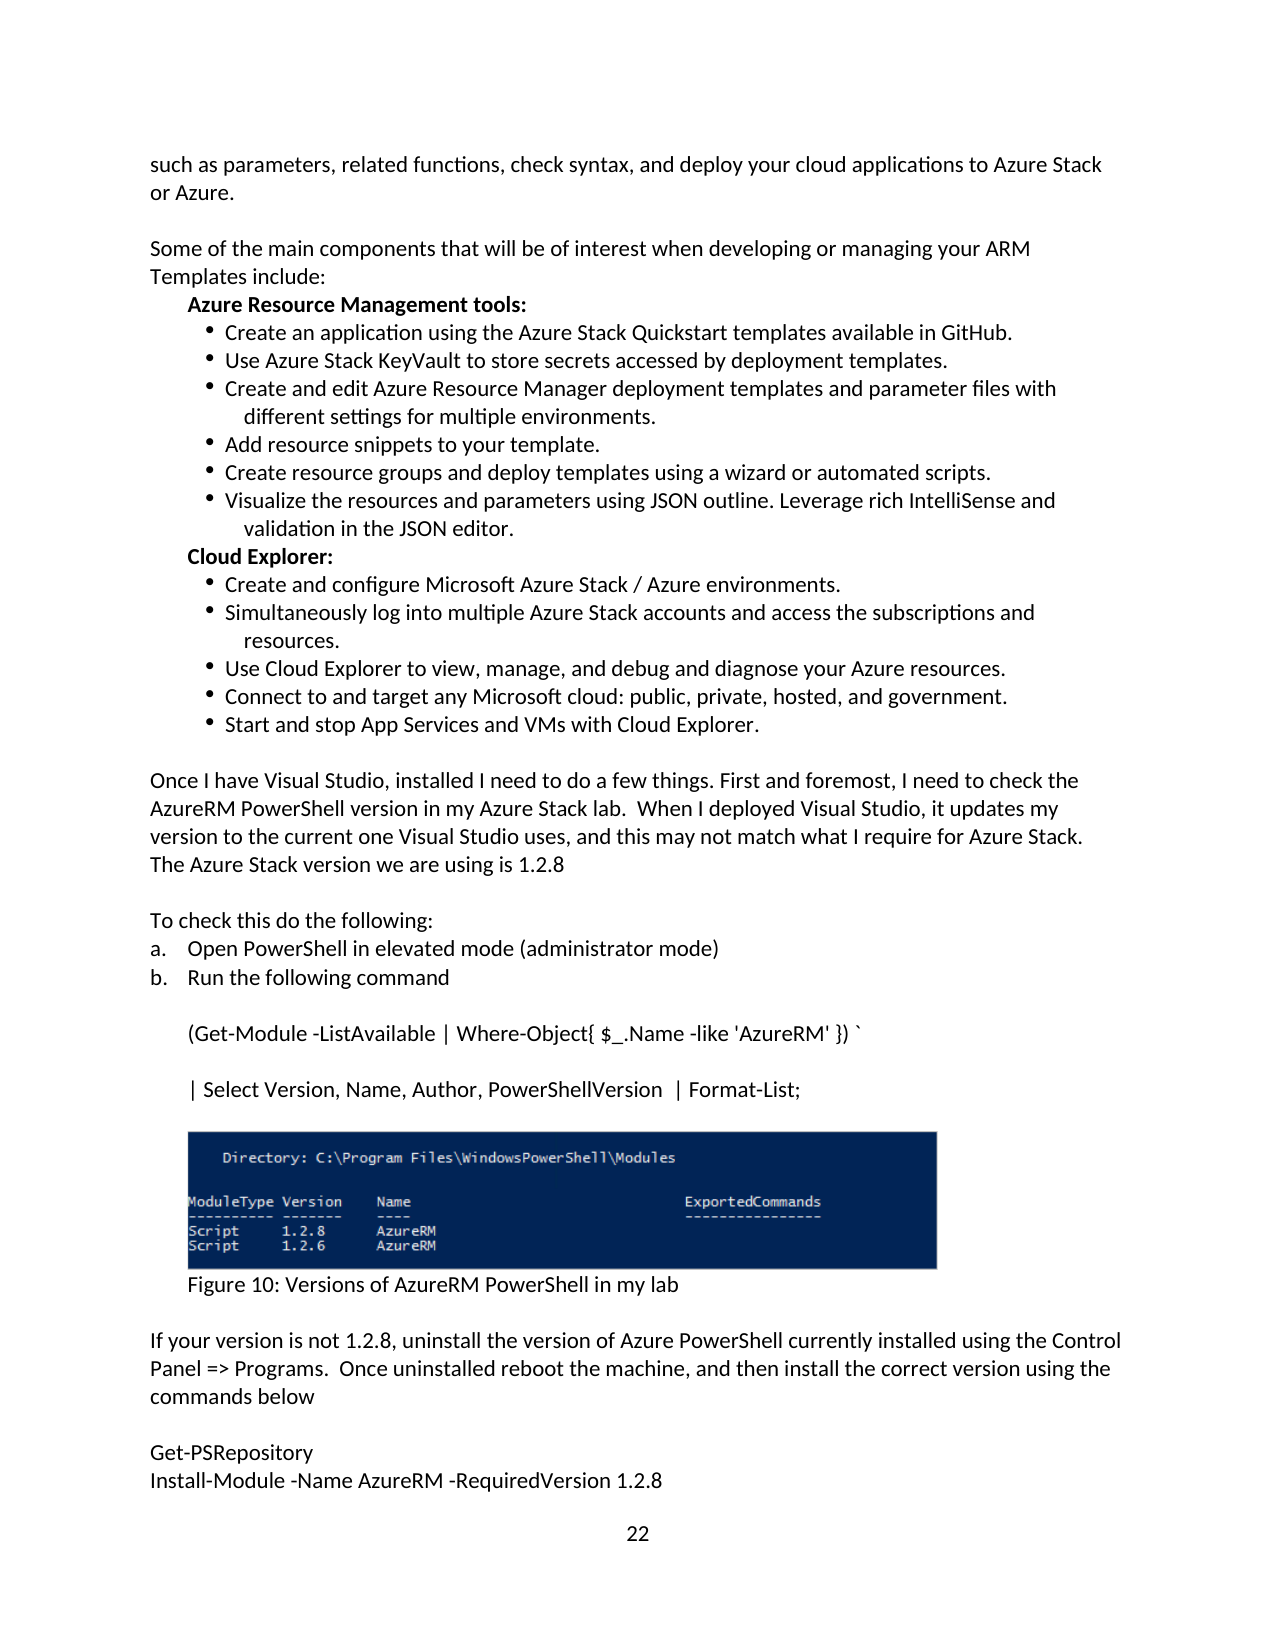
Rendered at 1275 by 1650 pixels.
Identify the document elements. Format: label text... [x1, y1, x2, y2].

list Open PowerShell in elevated mode (administrator mode) [150, 934, 1125, 963]
list Create and edit Azure Resource Manager deployment templates and parameter files with different settings for multiple environments. [206, 374, 1125, 430]
text Install-Module -Name AzureRM -RequiredVersion 1.2.8 [150, 1466, 1125, 1494]
list Visualize the resources and parameters using JSON outline. Leverage rich IntelliSense and validation in the JSON editor. [206, 486, 1125, 542]
list Connect to and target any Microsoft cloud: public, private, hosted, and government. [206, 682, 1125, 710]
picture [187, 1131, 938, 1270]
text Once I have Visual Studio, installed I need to do a few things. First and foremost, I need to check the AzureRM PowerShell version in my Azure Stack lab. When I deployed Visual Studio, it updates my version to the current one Visual Studio uses, and this may not match what I require for Azure Stack. The Azure Stack version we are using is 1.2.8 [150, 766, 1125, 878]
text | Select Version, Name, Author, PowerShellVersion | Format-List; [187, 1075, 1125, 1103]
list Run the following command [150, 963, 1125, 991]
text Get-PSRepository [150, 1438, 1125, 1466]
list Create resource groups and deploy templates using a wizard or automated scripts. [206, 458, 1125, 486]
text Some of the main components that will be of interest when developing or managing your ARM Templates include: [150, 234, 1125, 290]
list Use Azure Stack KeyVault to store secrets accessed by deployment templates. [206, 346, 1125, 374]
list Create and configure Microsoft Azure Stack / Azure environments. [206, 570, 1125, 598]
text Figure 10: Versions of AzureRM PowerShell in my lab [187, 1270, 1125, 1298]
text If your version is not 1.2.8, uninstall the version of Azure PowerShell currently installed using the Control Panel => Programs. Once uninstalled reboot the machine, and then install the correct version using the commands below [150, 1326, 1125, 1410]
text To check this do the following: [150, 907, 1125, 934]
list Add resource snippets to your template. [206, 430, 1125, 458]
text Cloud Explorer: [187, 542, 1125, 570]
list Simultaneously log into multiple Azure Stack accounts and access the subscriptions and resources. [206, 598, 1125, 654]
list Create an application using the Azure Stack Quickstart templates available in GitHub. [206, 318, 1125, 346]
list Use Cloud Explorer to view, manage, and debug and diagnose your Azure resources. [206, 654, 1125, 682]
list Start and stop App Services and VMs with Cloud Explorer. [206, 710, 1125, 738]
text Azure Resource Management tools: [187, 290, 1125, 318]
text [150, 150, 1125, 206]
text (Get-Module -ListAvailable | Where-Object{ $_.Name -like 'AzureRM' }) ` [187, 1019, 1125, 1047]
